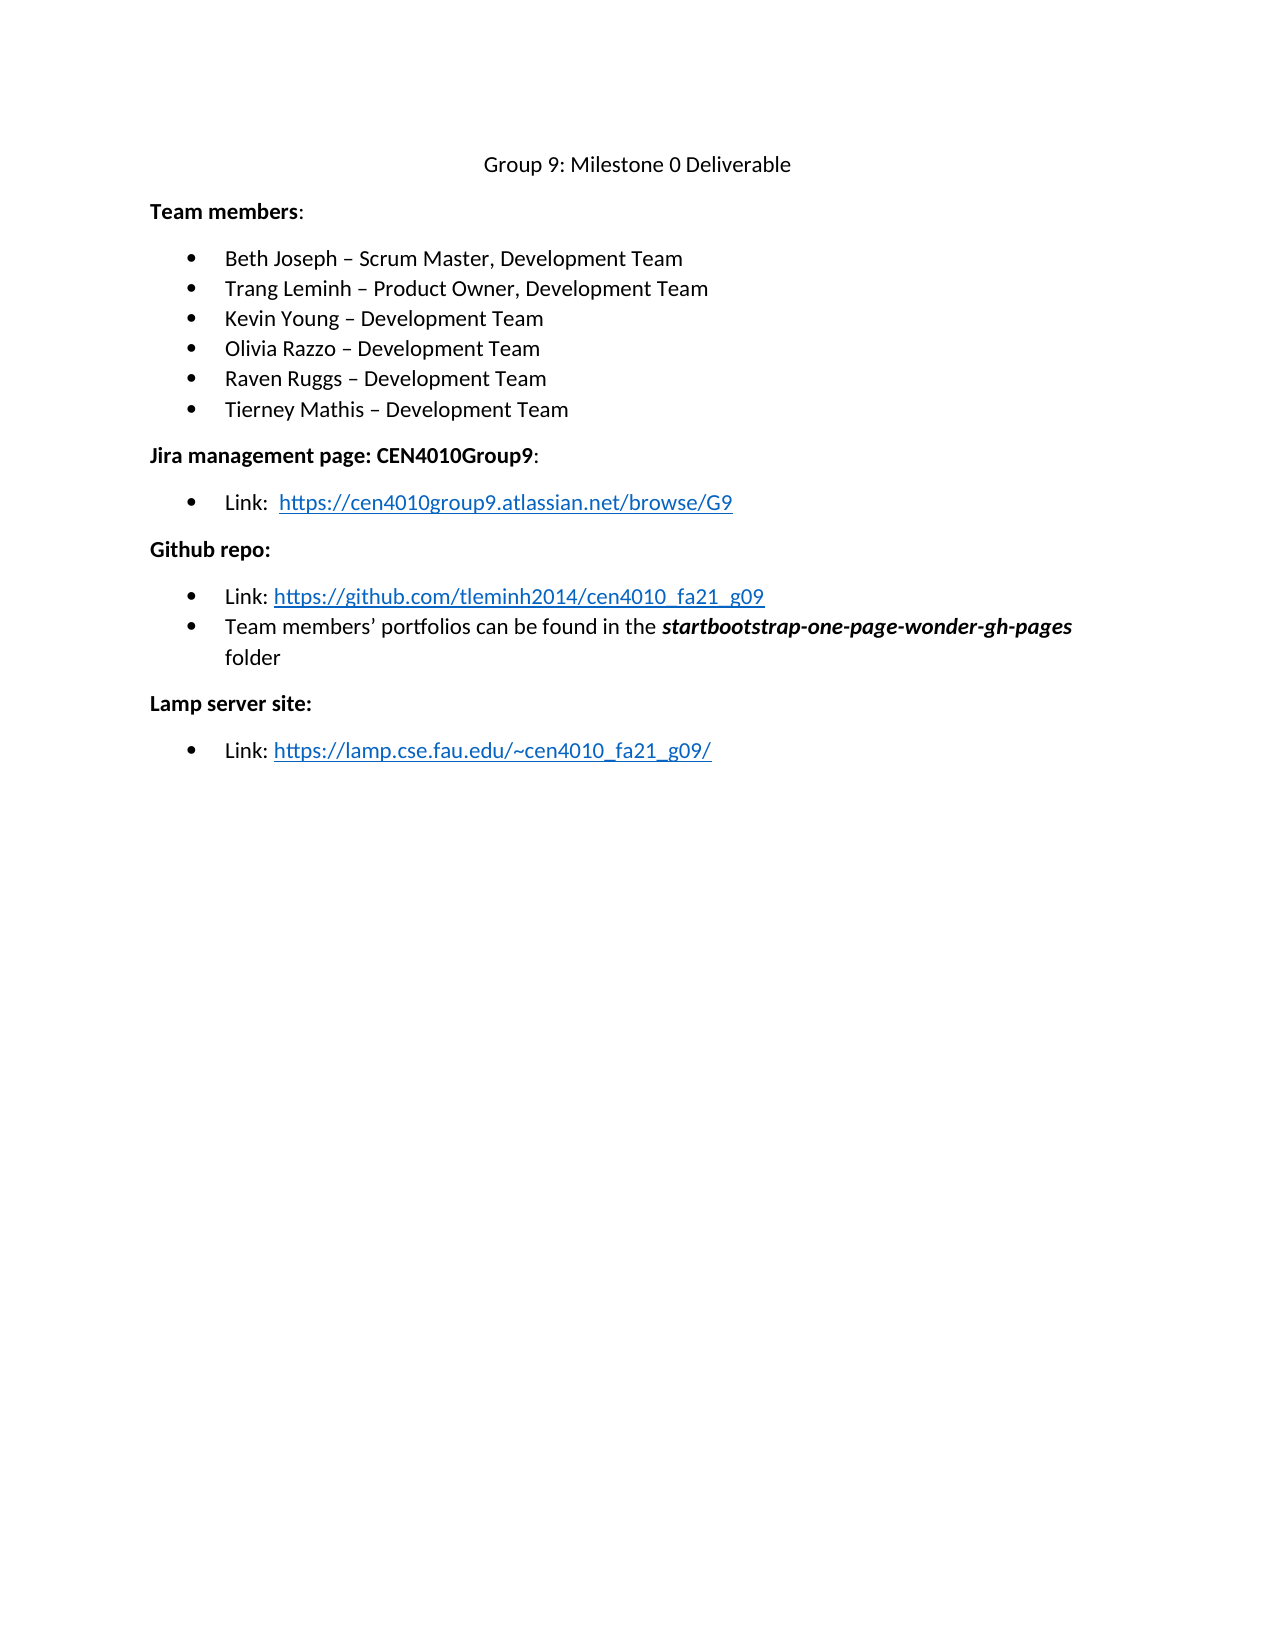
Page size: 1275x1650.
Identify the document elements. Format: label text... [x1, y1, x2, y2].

list Beth Joseph – Scrum Master, Development Team [187, 244, 1125, 272]
list Link: https://github.com/tleminh2014/cen4010_fa21_g09 [187, 582, 1125, 610]
list Team members’ portfolios can be found in the startbootstrap-one-page-wonder-gh-pages folder [187, 612, 1125, 671]
list Link: https://cen4010group9.atlassian.net/browse/G9 [187, 488, 1125, 517]
list Raven Ruggs – Development Team [187, 364, 1125, 393]
list Tierney Mathis – Development Team [187, 395, 1125, 423]
list Kevin Young – Development Team [187, 304, 1125, 332]
text Jira management page: CEN4010Group9: [150, 442, 1125, 470]
text Team members: [150, 197, 1125, 225]
text Group 9: Milestone 0 Deliverable [150, 150, 1125, 178]
text Lamp server site: [150, 689, 1125, 718]
list Olivia Razzo – Development Team [187, 334, 1125, 362]
list Trang Leminh – Product Owner, Development Team [187, 274, 1125, 302]
text Github repo: [150, 535, 1125, 563]
list Link: https://lamp.cse.fau.edu/~cen4010_fa21_g09/ [187, 736, 1125, 764]
